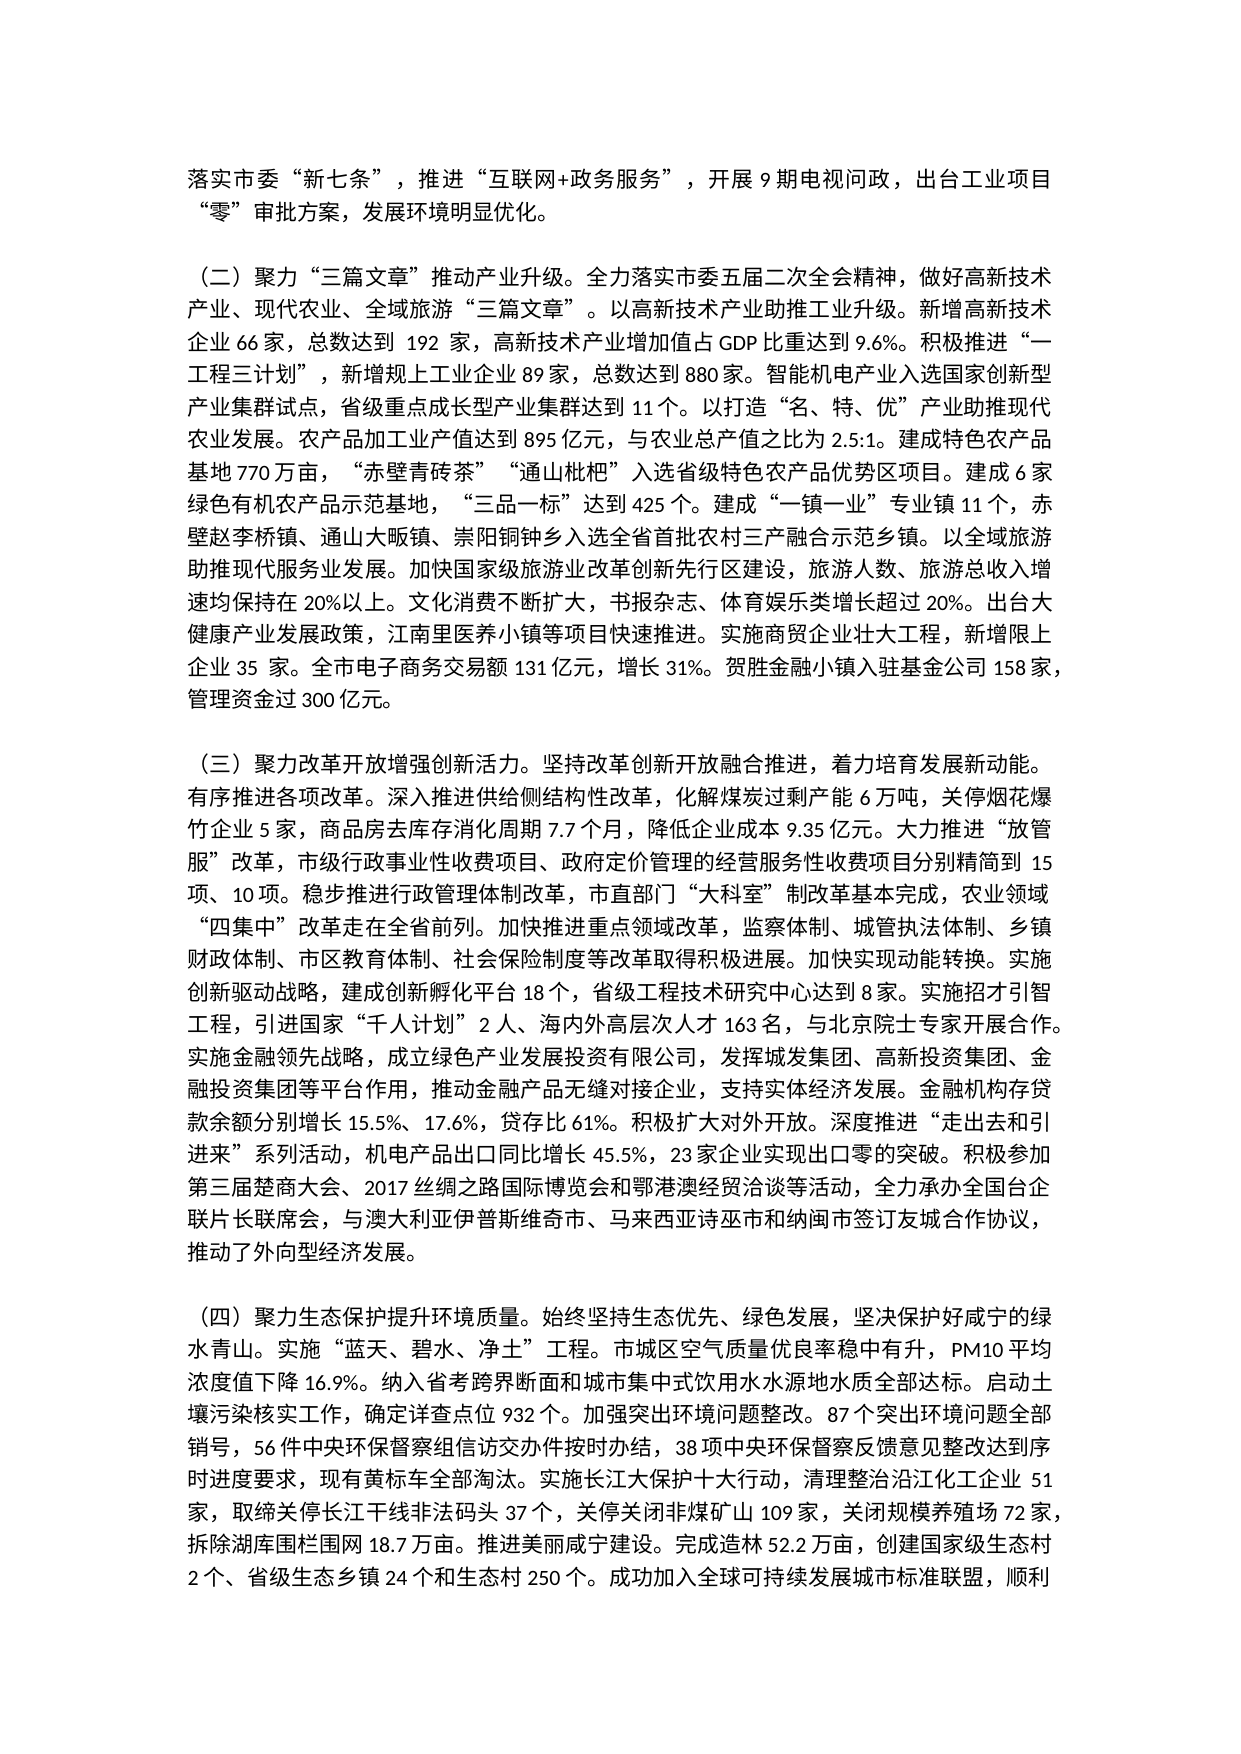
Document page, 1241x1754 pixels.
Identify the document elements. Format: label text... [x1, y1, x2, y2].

text （二）聚力“三篇文章”推动产业升级。全力落实市委五届二次全会精神，做好高新技术产业、现代农业、全域旅游“三篇文章”。以高新技术产业助推工业升级。新增高新技术企业66家，总数达到 192 家，高新技术产业增加值占GDP比重达到9.6%。积极推进“一工程三计划”，新增规上工业企业89家，总数达到880家。智能机电产业入选国家创新型产业集群试点，省级重点成长型产业集群达到11个。以打造“名、特、优”产业助推现代农业发展。农产品加工业产值达到895亿元，与农业总产值之比为2.5:1。建成特色农产品基地770万亩，“赤壁青砖茶”“通山枇杷”入选省级特色农产品优势区项目。建成6家绿色有机农产品示范基地，“三品一标”达到425个。建成“一镇一业”专业镇11个，赤壁赵李桥镇、通山大畈镇、崇阳铜钟乡入选全省首批农村三产融合示范乡镇。以全域旅游助推现代服务业发展。加快国家级旅游业改革创新先行区建设，旅游人数、旅游总收入增速均保持在20%以上。文化消费不断扩大，书报杂志、体育娱乐类增长超过20%。出台大健康产业发展政策，江南里医养小镇等项目快速推进。实施商贸企业壮大工程，新增限上企业35 家。全市电子商务交易额131亿元，增长31%。贺胜金融小镇入驻基金公司158家，管理资金过300亿元。 [187, 259, 1053, 714]
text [187, 162, 1053, 227]
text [187, 1299, 1053, 1592]
text （三）聚力改革开放增强创新活力。坚持改革创新开放融合推进，着力培育发展新动能。有序推进各项改革。深入推进供给侧结构性改革，化解煤炭过剩产能6万吨，关停烟花爆竹企业5家，商品房去库存消化周期7.7个月，降低企业成本9.35亿元。大力推进“放管服”改革，市级行政事业性收费项目、政府定价管理的经营服务性收费项目分别精简到15项、10项。稳步推进行政管理体制改革，市直部门“大科室”制改革基本完成，农业领域“四集中”改革走在全省前列。加快推进重点领域改革，监察体制、城管执法体制、乡镇财政体制、市区教育体制、社会保险制度等改革取得积极进展。加快实现动能转换。实施创新驱动战略，建成创新孵化平台18个，省级工程技术研究中心达到8家。实施招才引智工程，引进国家“千人计划”2人、海内外高层次人才163名，与北京院士专家开展合作。实施金融领先战略，成立绿色产业发展投资有限公司，发挥城发集团、高新投资集团、金融投资集团等平台作用，推动金融产品无缝对接企业，支持实体经济发展。金融机构存贷款余额分别增长15.5%、17.6%，贷存比61%。积极扩大对外开放。深度推进“走出去和引进来”系列活动，机电产品出口同比增长45.5%，23家企业实现出口零的突破。积极参加第三届楚商大会、2017丝绸之路国际博览会和鄂港澳经贸洽谈等活动，全力承办全国台企联片长联席会，与澳大利亚伊普斯维奇市、马来西亚诗巫市和纳闽市签订友城合作协议，推动了外向型经济发展。 [187, 747, 1053, 1267]
